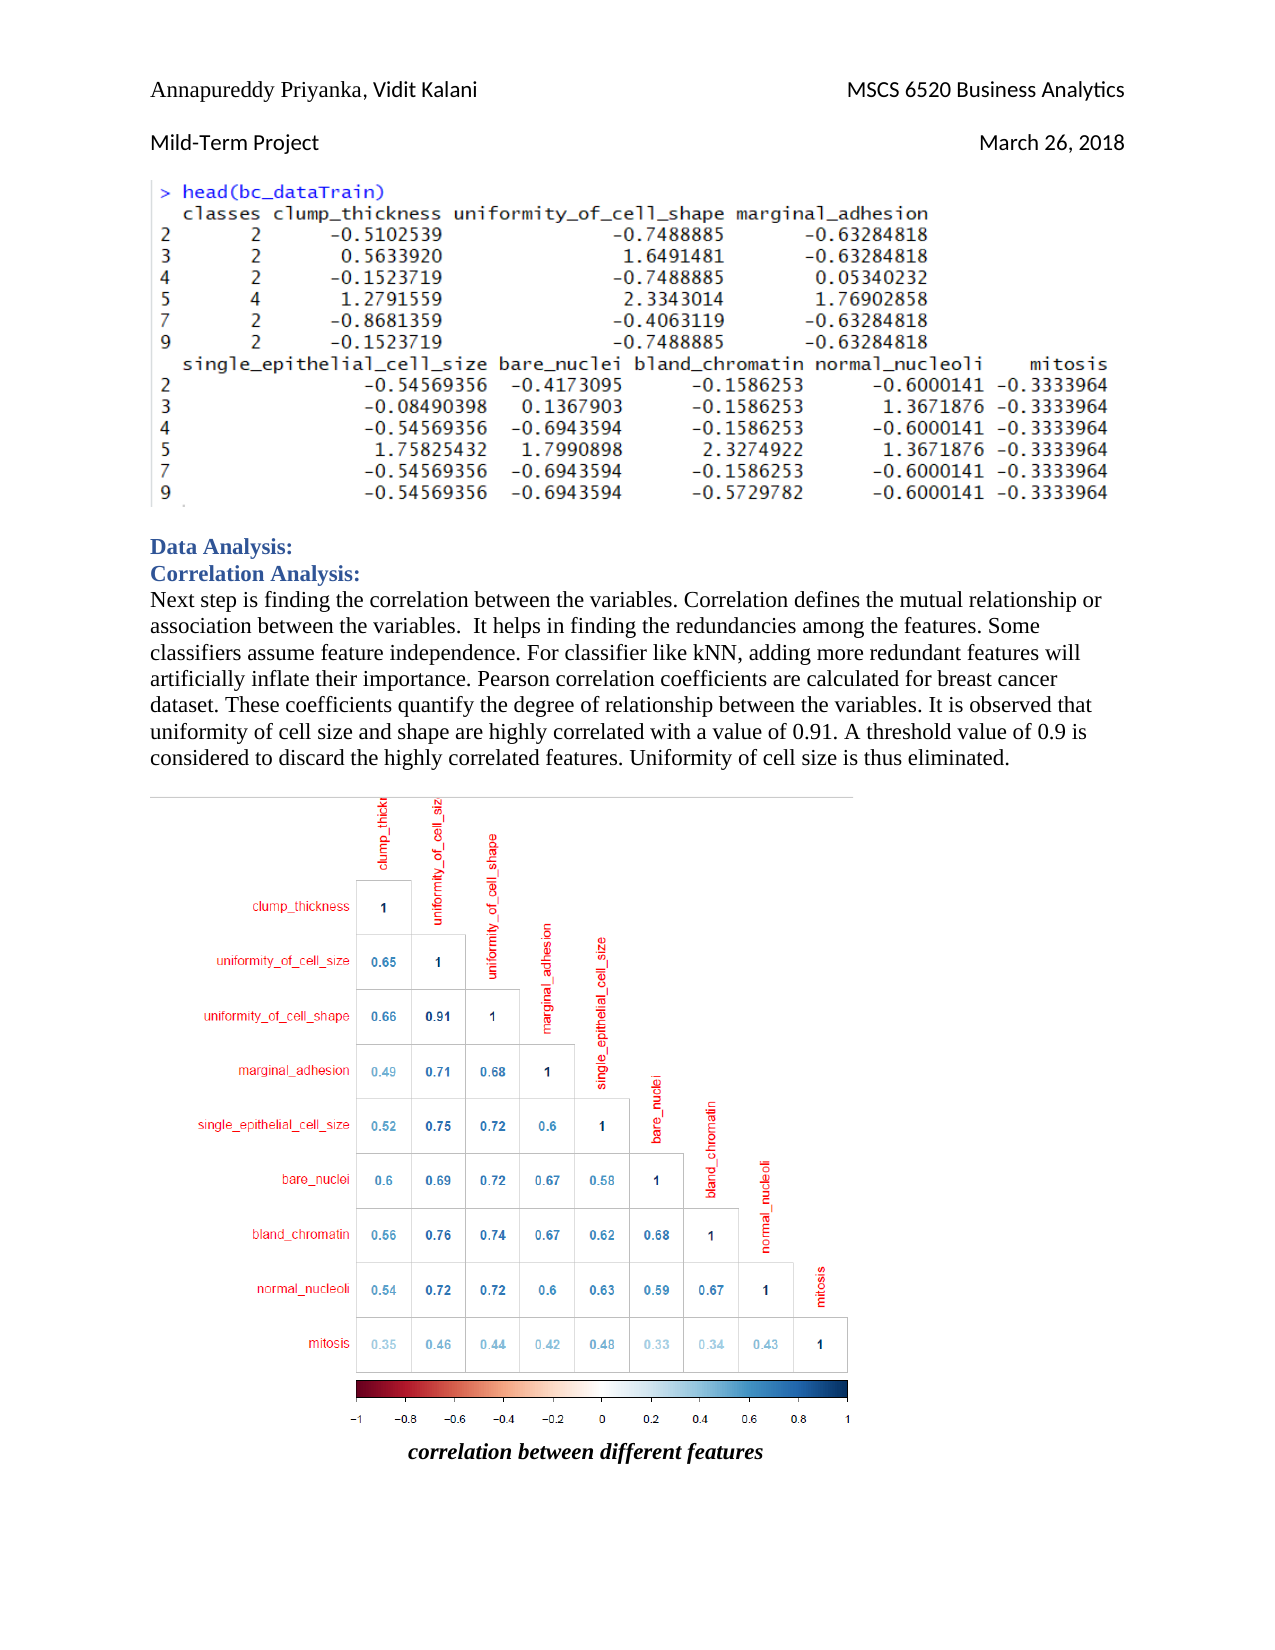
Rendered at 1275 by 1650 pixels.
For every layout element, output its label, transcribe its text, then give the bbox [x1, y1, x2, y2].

text Data Analysis: [150, 533, 1125, 559]
picture [150, 180, 1125, 507]
text Correlation Analysis: [150, 559, 1125, 586]
text correlation between different features [150, 1438, 1125, 1465]
text Next step is finding the correlation between the variables. Correlation defines the mutual relationship or association between the variables. It helps in finding the redundancies among the features. Some classifiers assume feature independence. For classifier like kNN, adding more redundant features will artificially inflate their importance. Pearson correlation coefficients are calculated for breast cancer dataset. These coefficients quantify the degree of relationship between the variables. It is observed that uniformity of cell size and shape are highly correlated with a value of 0.91. A threshold value of 0.9 is considered to discard the highly correlated features. Uniformity of cell size is thus eliminated. [150, 586, 1125, 770]
picture [150, 796, 854, 1439]
